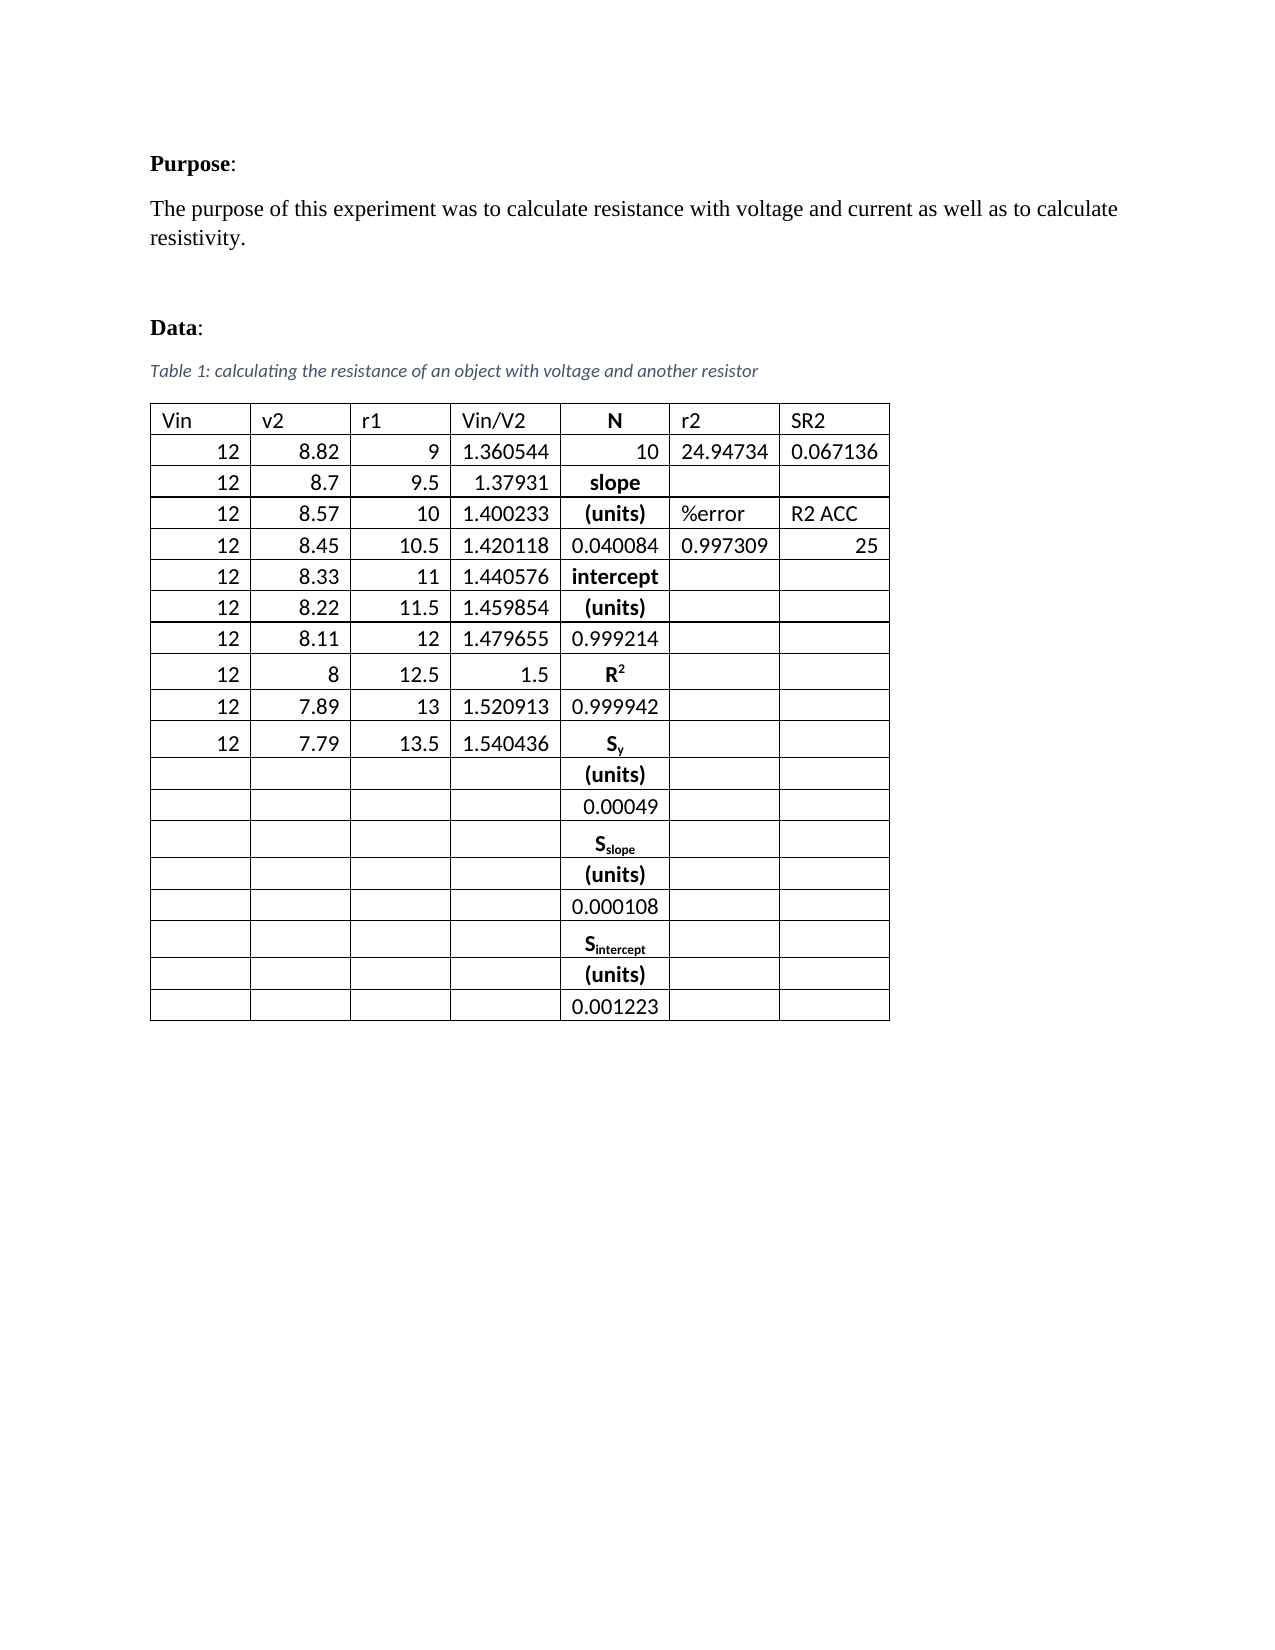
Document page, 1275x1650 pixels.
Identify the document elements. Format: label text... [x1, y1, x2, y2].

table_cell [151, 790, 250, 820]
table_cell 12 [351, 623, 450, 653]
table_cell 12 [151, 560, 250, 590]
table_cell [351, 958, 450, 988]
table_cell [670, 654, 779, 688]
table_cell [670, 790, 779, 820]
table_cell [670, 890, 779, 920]
table_cell 25 [780, 529, 889, 559]
table_cell [780, 758, 889, 788]
table_cell [251, 758, 350, 788]
table_cell [351, 890, 450, 920]
table_cell [451, 821, 560, 857]
table_cell [351, 921, 450, 957]
table_cell [251, 890, 350, 920]
text Purpose: [150, 150, 1125, 176]
table_cell [251, 821, 350, 857]
table_cell 8.22 [251, 591, 350, 621]
table_cell 12 [151, 690, 250, 720]
table_cell 8.82 [251, 435, 350, 465]
table_cell 8.11 [251, 623, 350, 653]
table_cell 1.37931 [451, 466, 560, 496]
table_cell %error [670, 498, 779, 528]
table_cell [451, 890, 560, 920]
table_cell [780, 721, 889, 757]
table_cell [251, 958, 350, 988]
table_cell intercept [561, 560, 669, 590]
table_cell [670, 591, 779, 621]
table_cell [670, 623, 779, 653]
table_cell (units) [561, 858, 669, 888]
table_cell [151, 821, 250, 857]
table_cell Sslope [561, 821, 669, 857]
table_cell R2 ACC [780, 498, 889, 528]
table_cell 10 [351, 498, 450, 528]
table_cell 13.5 [351, 721, 450, 757]
table_cell 12 [151, 529, 250, 559]
table_cell [451, 990, 560, 1020]
table_cell 1.360544 [451, 435, 560, 465]
table_cell 7.89 [251, 690, 350, 720]
table_cell [670, 990, 779, 1020]
table_cell (units) [561, 591, 669, 621]
table_cell [251, 921, 350, 957]
table_cell [351, 790, 450, 820]
table_cell 0.040084 [561, 529, 669, 559]
table_cell [451, 758, 560, 788]
table_cell [151, 890, 250, 920]
table_cell 7.79 [251, 721, 350, 757]
table_cell 0.999214 [561, 623, 669, 653]
table_cell [780, 890, 889, 920]
table_cell 10.5 [351, 529, 450, 559]
table_cell [670, 560, 779, 590]
table_cell [351, 858, 450, 888]
table_cell [670, 821, 779, 857]
table_cell [670, 690, 779, 720]
table_cell [670, 758, 779, 788]
table_cell 12.5 [351, 654, 450, 688]
table_cell [451, 958, 560, 988]
table_cell [780, 654, 889, 688]
table_cell [670, 721, 779, 757]
table_cell 9.5 [351, 466, 450, 496]
table_header v2 [251, 404, 350, 434]
table_cell [780, 790, 889, 820]
table_cell 11 [351, 560, 450, 590]
table_header Vin [151, 404, 250, 434]
table_cell [780, 690, 889, 720]
table_cell 9 [351, 435, 450, 465]
table_cell [780, 858, 889, 888]
table_cell [251, 858, 350, 888]
table_cell [780, 821, 889, 857]
table_cell 1.400233 [451, 498, 560, 528]
table_cell [151, 858, 250, 888]
table_cell 13 [351, 690, 450, 720]
table_cell [151, 758, 250, 788]
table_cell 12 [151, 498, 250, 528]
table_cell 12 [151, 591, 250, 621]
table_cell 1.5 [451, 654, 560, 688]
table_cell Sintercept [561, 921, 669, 957]
text Data: [150, 314, 1125, 340]
table_cell [780, 560, 889, 590]
table_cell 8.7 [251, 466, 350, 496]
table_cell [780, 921, 889, 957]
table_cell 12 [151, 435, 250, 465]
table_cell [351, 990, 450, 1020]
table_cell [670, 466, 779, 496]
table_cell 10 [561, 435, 669, 465]
table_cell 24.94734 [670, 435, 779, 465]
table_cell 8.33 [251, 560, 350, 590]
table_cell 12 [151, 466, 250, 496]
table_cell [151, 990, 250, 1020]
table_cell 12 [151, 721, 250, 757]
table_cell [780, 466, 889, 496]
table_cell Sy [561, 721, 669, 757]
table_cell (units) [561, 758, 669, 788]
table_cell (units) [561, 498, 669, 528]
table_cell [451, 858, 560, 888]
table_cell [670, 858, 779, 888]
table_cell 1.420118 [451, 529, 560, 559]
table_cell 0.067136 [780, 435, 889, 465]
table_cell [251, 790, 350, 820]
table_header Vin/V2 [451, 404, 560, 434]
table_cell [780, 623, 889, 653]
table_cell [451, 921, 560, 957]
table_cell 8.57 [251, 498, 350, 528]
table_cell 0.00049 [561, 790, 669, 820]
table_cell [151, 958, 250, 988]
table_cell [670, 921, 779, 957]
table_cell 0.997309 [670, 529, 779, 559]
table_cell 8.45 [251, 529, 350, 559]
table_header r1 [351, 404, 450, 434]
table_cell 1.520913 [451, 690, 560, 720]
table_header r2 [670, 404, 779, 434]
table_cell 8 [251, 654, 350, 688]
table_cell [351, 821, 450, 857]
table_cell [251, 990, 350, 1020]
table_cell 1.459854 [451, 591, 560, 621]
table_cell 0.001223 [561, 990, 669, 1020]
table_cell [351, 758, 450, 788]
table_cell [451, 790, 560, 820]
table_cell (units) [561, 958, 669, 988]
table_cell 0.999942 [561, 690, 669, 720]
text The purpose of this experiment was to calculate resistance with voltage and current as well as to calculate resistivity. [150, 195, 1125, 250]
table_header SR2 [780, 404, 889, 434]
table_cell 1.440576 [451, 560, 560, 590]
table_cell 12 [151, 654, 250, 688]
table_cell 11.5 [351, 591, 450, 621]
table_cell 0.000108 [561, 890, 669, 920]
table_cell R2 [561, 654, 669, 688]
table_cell 1.540436 [451, 721, 560, 757]
table_cell 12 [151, 623, 250, 653]
table_cell [151, 921, 250, 957]
table_header N [561, 404, 669, 434]
table_cell [780, 958, 889, 988]
table_cell [780, 591, 889, 621]
table_cell 1.479655 [451, 623, 560, 653]
table_cell slope [561, 466, 669, 496]
table_cell [780, 990, 889, 1020]
table_cell [670, 958, 779, 988]
